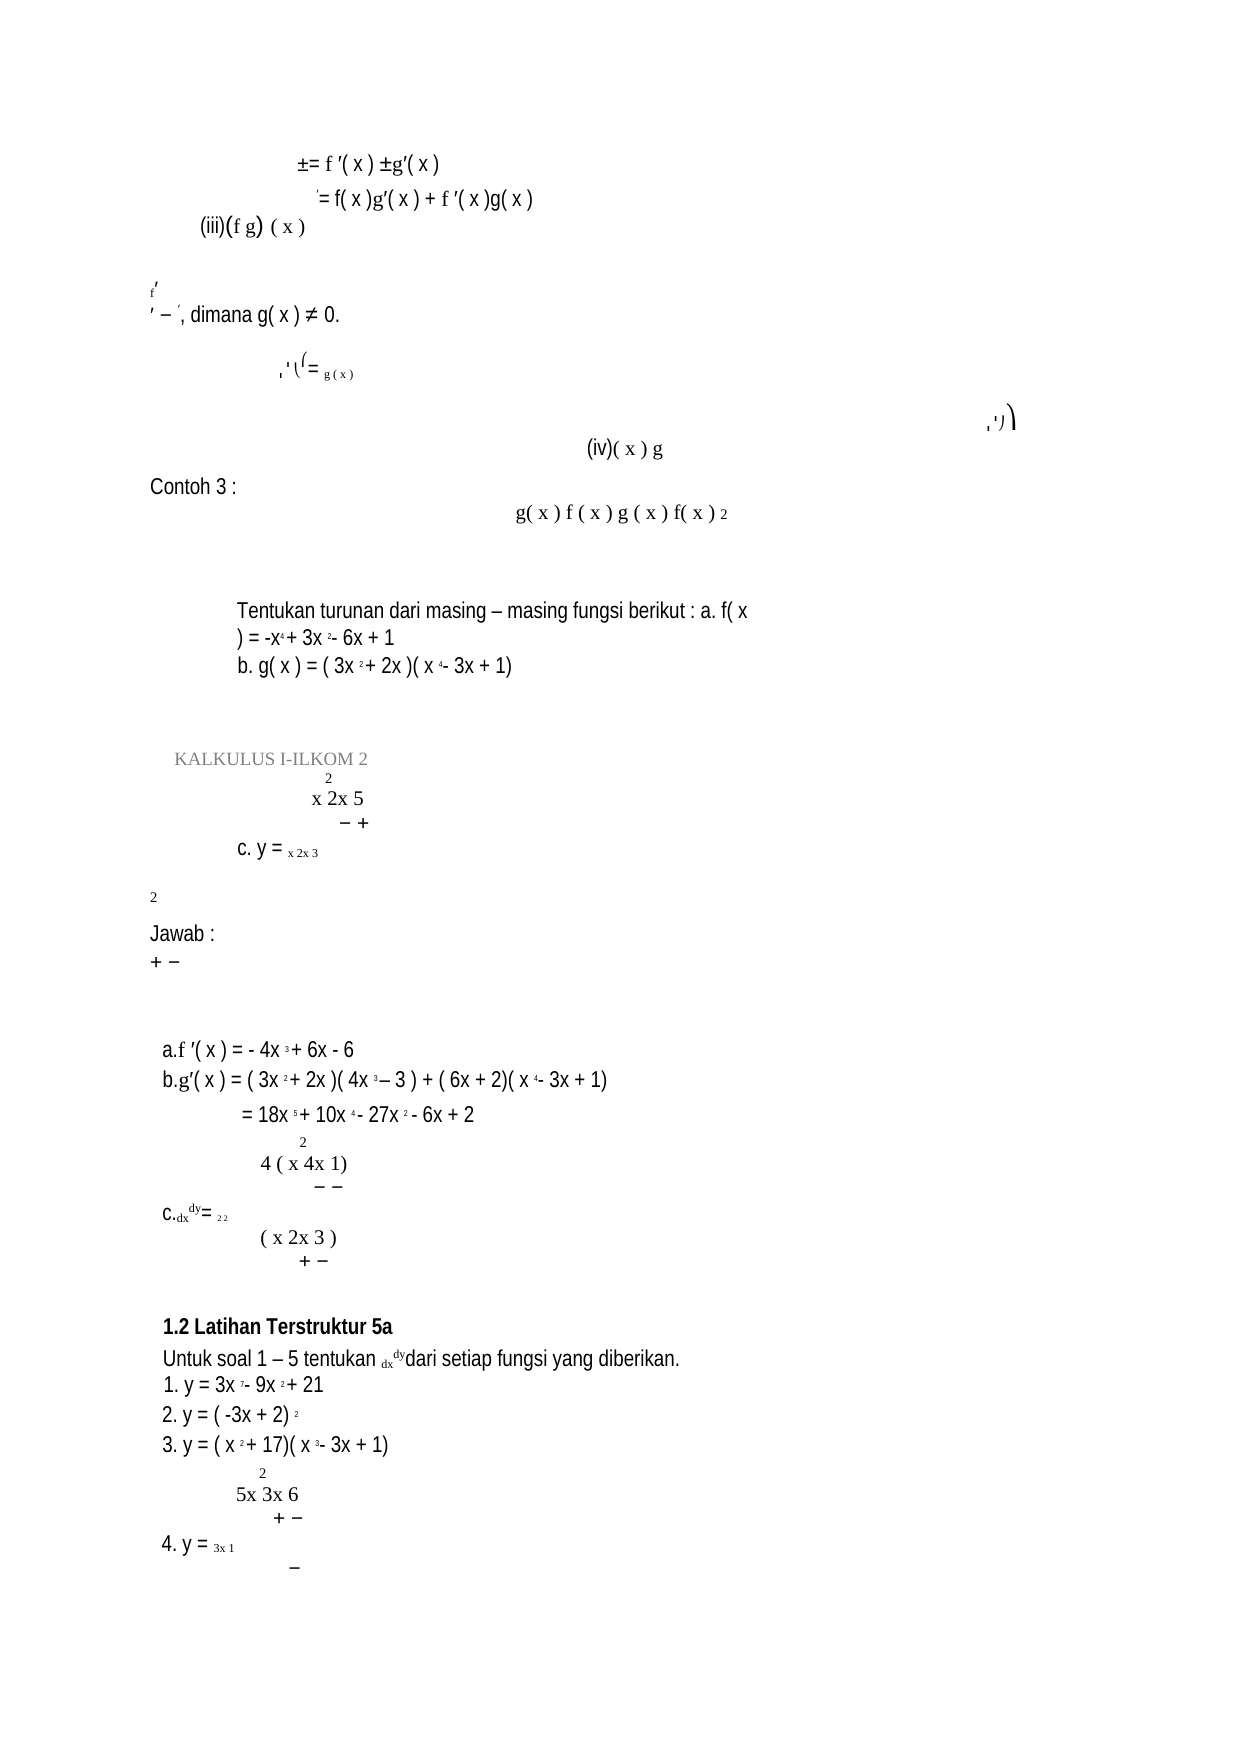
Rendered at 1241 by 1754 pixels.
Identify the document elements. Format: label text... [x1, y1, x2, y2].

text 2. y = ( -3x + 2) 2 [162, 1401, 1090, 1428]
text (iii)(f g) ( x ) [200, 211, 1090, 267]
text c.dxdy= 2 2 [162, 1199, 1090, 1225]
text + − [298, 1249, 1090, 1273]
text ( x 2x 3 ) [260, 1225, 1090, 1249]
text g( x ) f ( x ) g ( x ) f( x ) 2 [159, 500, 1088, 552]
text a.f ′( x ) = - 4x 3 + 6x - 6 [162, 1036, 1090, 1063]
text b.g′( x ) = ( 3x 2 + 2x )( 4x 3 – 3 ) + ( 6x + 2)( x 4- 3x + 1) [162, 1066, 1090, 1092]
text 1. y = 3x 7- 9x 2 + 21 [163, 1371, 1090, 1398]
text − [288, 1556, 1090, 1580]
text 4. y = 3x 1 [161, 1529, 1090, 1556]
text x 2x 5 [311, 786, 1090, 810]
text ′ − ′, dimana g( x ) ≠ 0. [150, 301, 1090, 355]
text − − [313, 1175, 1090, 1199]
text ′= f( x )g′( x ) + f ′( x )g( x ) [316, 185, 1090, 211]
text 2 [150, 889, 1090, 906]
text ⎜⎜⎝⎛= g ( x ) [278, 355, 1090, 409]
text 1.2 Latihan Terstruktur 5a [163, 1313, 1090, 1339]
text 5x 3x 6 [236, 1482, 1090, 1506]
text + − [150, 949, 1090, 1001]
text 2 [299, 1134, 1090, 1151]
text + − [273, 1506, 1090, 1529]
text 3. y = ( x 2 + 17)( x 3- 3x + 1) [162, 1431, 1090, 1457]
text 2 [259, 1465, 1090, 1482]
text ±= f ′( x ) ±g′( x ) [297, 150, 1090, 176]
text Untuk soal 1 – 5 tentukan dxdydari setiap fungsi yang diberikan. [163, 1345, 1090, 1371]
text KALKULUS I-ILKOM 2 [174, 748, 1090, 769]
text = 18x 5 + 10x 4 - 27x 2 - 6x + 2 [236, 1101, 1090, 1127]
text Contoh 3 : [150, 473, 1090, 499]
text b. g( x ) = ( 3x 2 + 2x )( x 4- 3x + 1) [237, 652, 1090, 678]
text Tentukan turunan dari masing – masing fungsi berikut : a. f( x ) = -x4 + 3x 2- 6x + 1 [237, 597, 751, 650]
text − + [339, 810, 1090, 834]
text 2 [325, 769, 1090, 786]
text f′ [150, 276, 1090, 301]
text 4 ( x 4x 1) [260, 1151, 1090, 1175]
text (iv)( x ) g [188, 434, 1067, 461]
text c. y = x 2x 3 [237, 834, 1090, 889]
text Jawab : [150, 920, 1090, 946]
text ⎟⎟⎠⎞ [150, 409, 1024, 434]
